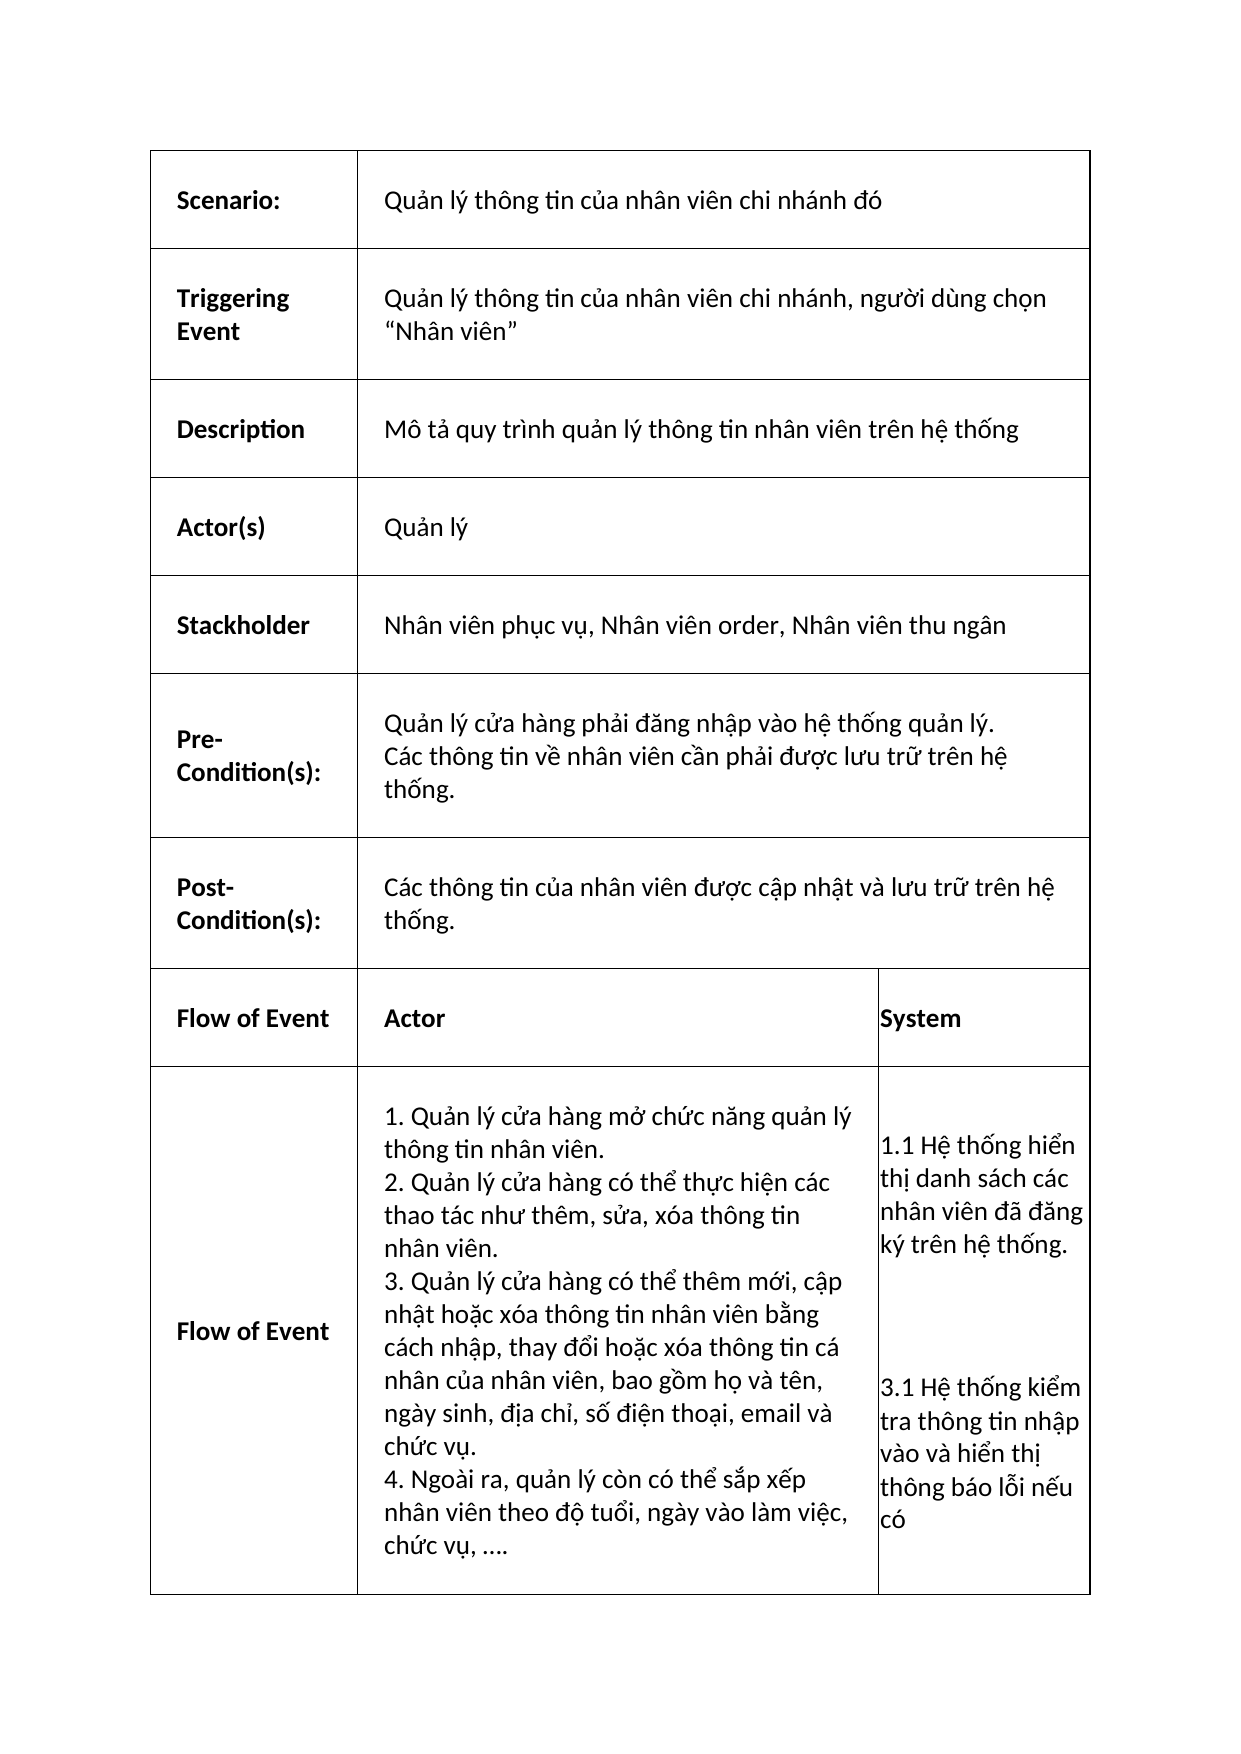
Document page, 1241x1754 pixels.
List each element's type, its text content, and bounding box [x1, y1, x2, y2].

table_cell 1. Quản lý cửa hàng mở chức năng quản lý thông tin nhân viên. 2. Quản lý cửa hàng có thể thực hiện các thao tác như thêm, sửa, xóa thông tin nhân viên. 3. Quản lý cửa hàng có thể thêm mới, cập nhật hoặc xóa thông tin nhân viên bằng cách nhập, thay đổi hoặc xóa thông tin cá nhân của nhân viên, bao gồm họ và tên, ngày sinh, địa chỉ, số điện thoại, email và chức vụ. 4. Ngoài ra, quản lý còn có thể sắp xếp nhân viên theo độ tuổi, ngày vào làm việc, chức vụ, …. [358, 1067, 878, 1593]
table_cell Scenario: [151, 151, 357, 248]
table_cell Flow of Event [151, 1067, 357, 1593]
table_cell Quản lý thông tin của nhân viên chi nhánh, người dùng chọn “Nhân viên” [358, 249, 1089, 379]
table_cell Stackholder [151, 576, 357, 673]
table_cell 1.1 Hệ thống hiển thị danh sách các nhân viên đã đăng ký trên hệ thống. 3.1 Hệ thống kiểm tra thông tin nhập vào và hiển thị thông báo lỗi nếu có [879, 1067, 1089, 1593]
table_cell Quản lý [358, 478, 1089, 575]
table_cell Actor [358, 969, 878, 1066]
table_cell Description [151, 380, 357, 477]
table_cell Các thông tin của nhân viên được cập nhật và lưu trữ trên hệ thống. [358, 838, 1089, 968]
table_cell Nhân viên phục vụ, Nhân viên order, Nhân viên thu ngân [358, 576, 1089, 673]
table_cell Quản lý cửa hàng phải đăng nhập vào hệ thống quản lý. Các thông tin về nhân viên cần phải được lưu trữ trên hệ thống. [358, 674, 1089, 837]
table_cell Quản lý thông tin của nhân viên chi nhánh đó [358, 151, 1089, 248]
table_cell Triggering Event [151, 249, 357, 379]
table_cell Pre-Condition(s): [151, 674, 357, 837]
table_cell System [879, 969, 1089, 1066]
table_cell Post-Condition(s): [151, 838, 357, 968]
table_cell Mô tả quy trình quản lý thông tin nhân viên trên hệ thống [358, 380, 1089, 477]
table_cell Flow of Event [151, 969, 357, 1066]
table_cell Actor(s) [151, 478, 357, 575]
